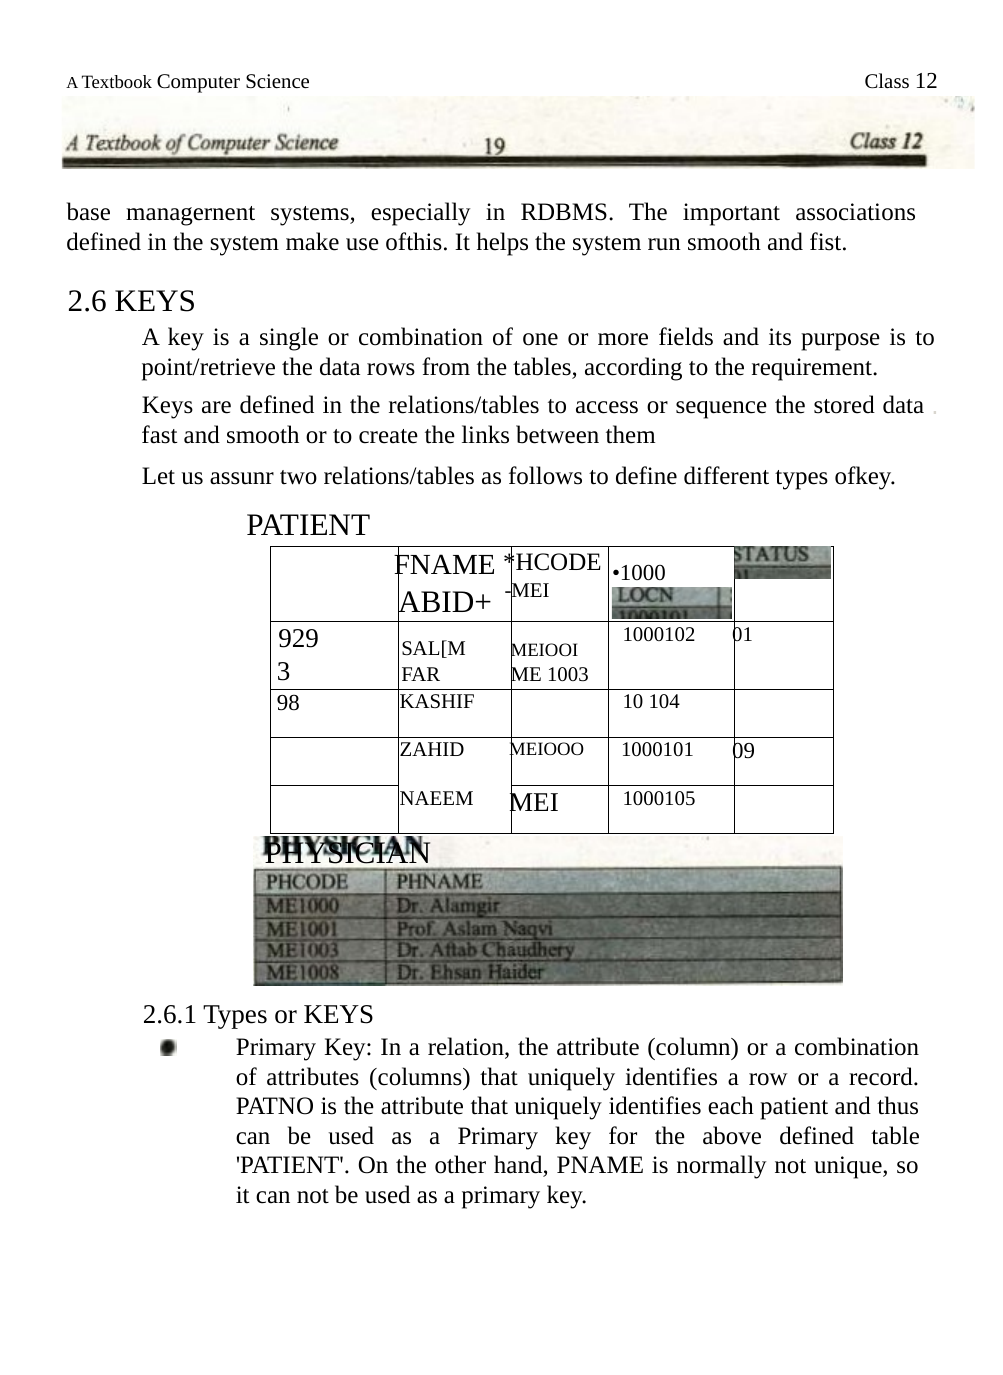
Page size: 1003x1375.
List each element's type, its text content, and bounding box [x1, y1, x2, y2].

text 2.6.1 Types or KEYS [143, 998, 937, 1029]
table_header [333, 547, 398, 621]
table_cell 01 [735, 622, 833, 689]
table_cell 9293 [271, 622, 333, 689]
picture [611, 587, 732, 619]
picture [253, 836, 843, 986]
table_cell 98 [271, 690, 333, 737]
picture [734, 546, 831, 579]
table_cell [333, 622, 398, 689]
table_cell [271, 786, 333, 833]
text base managernent systems, especially in RDBMS. The important associations defined in the system make use ofthis. It helps the system run smooth and fist. [66, 197, 916, 256]
table_cell [333, 786, 398, 833]
table_cell 09 [735, 738, 833, 785]
table_cell [735, 786, 833, 833]
table_header *HCODE -MEI [512, 547, 608, 621]
text 2.6 KEYS [67, 282, 937, 318]
list Primary Key: In a relation, the attribute (column) or a combination of attributes (columns) that uniquely identifies a row or a record. PATNO is the attribute that uniquely identifies each patient and thus can be used as a Primary key for the above defined table 'PATIENT'. On the other hand, PNAME is normally not unique, so it can not be used as a primary key. [159, 1032, 920, 1209]
table_cell [735, 690, 833, 737]
text Keys are defined in the relations/tables to access or sequence the stored data fast and smooth or to create the links between them [141, 390, 936, 449]
table_cell [271, 738, 333, 785]
table_cell 1000105 [609, 786, 734, 833]
table_cell 1000101 [609, 738, 734, 785]
picture [61, 96, 975, 169]
text PATIENT [246, 506, 937, 542]
table_cell [333, 690, 398, 737]
table_cell [333, 738, 398, 785]
table_cell SAL[M FAR [399, 622, 511, 689]
table_header FNAME ABID+ [399, 547, 511, 621]
text Let us assunr two relations/tables as follows to define different types ofkey. [141, 461, 936, 490]
table_header [735, 547, 833, 621]
table_header •1000 [609, 547, 734, 621]
table_cell ZAHID [399, 738, 511, 785]
text A key is a single or combination of one or more fields and its purpose is to point/retrieve the data rows from the tables, according to the requirement. [141, 322, 936, 381]
table_header [271, 547, 333, 621]
table_cell [512, 690, 608, 737]
table_cell MEI [512, 786, 608, 833]
table_cell MEIOOO [512, 738, 608, 785]
table_cell NAEEM [399, 785, 511, 833]
table_cell KASHIF [399, 690, 511, 737]
picture [160, 1039, 177, 1056]
table_cell 1000102 [609, 622, 734, 689]
table_cell MEIOOI ME 1003 [512, 622, 608, 689]
table_cell 10 104 [609, 690, 734, 737]
